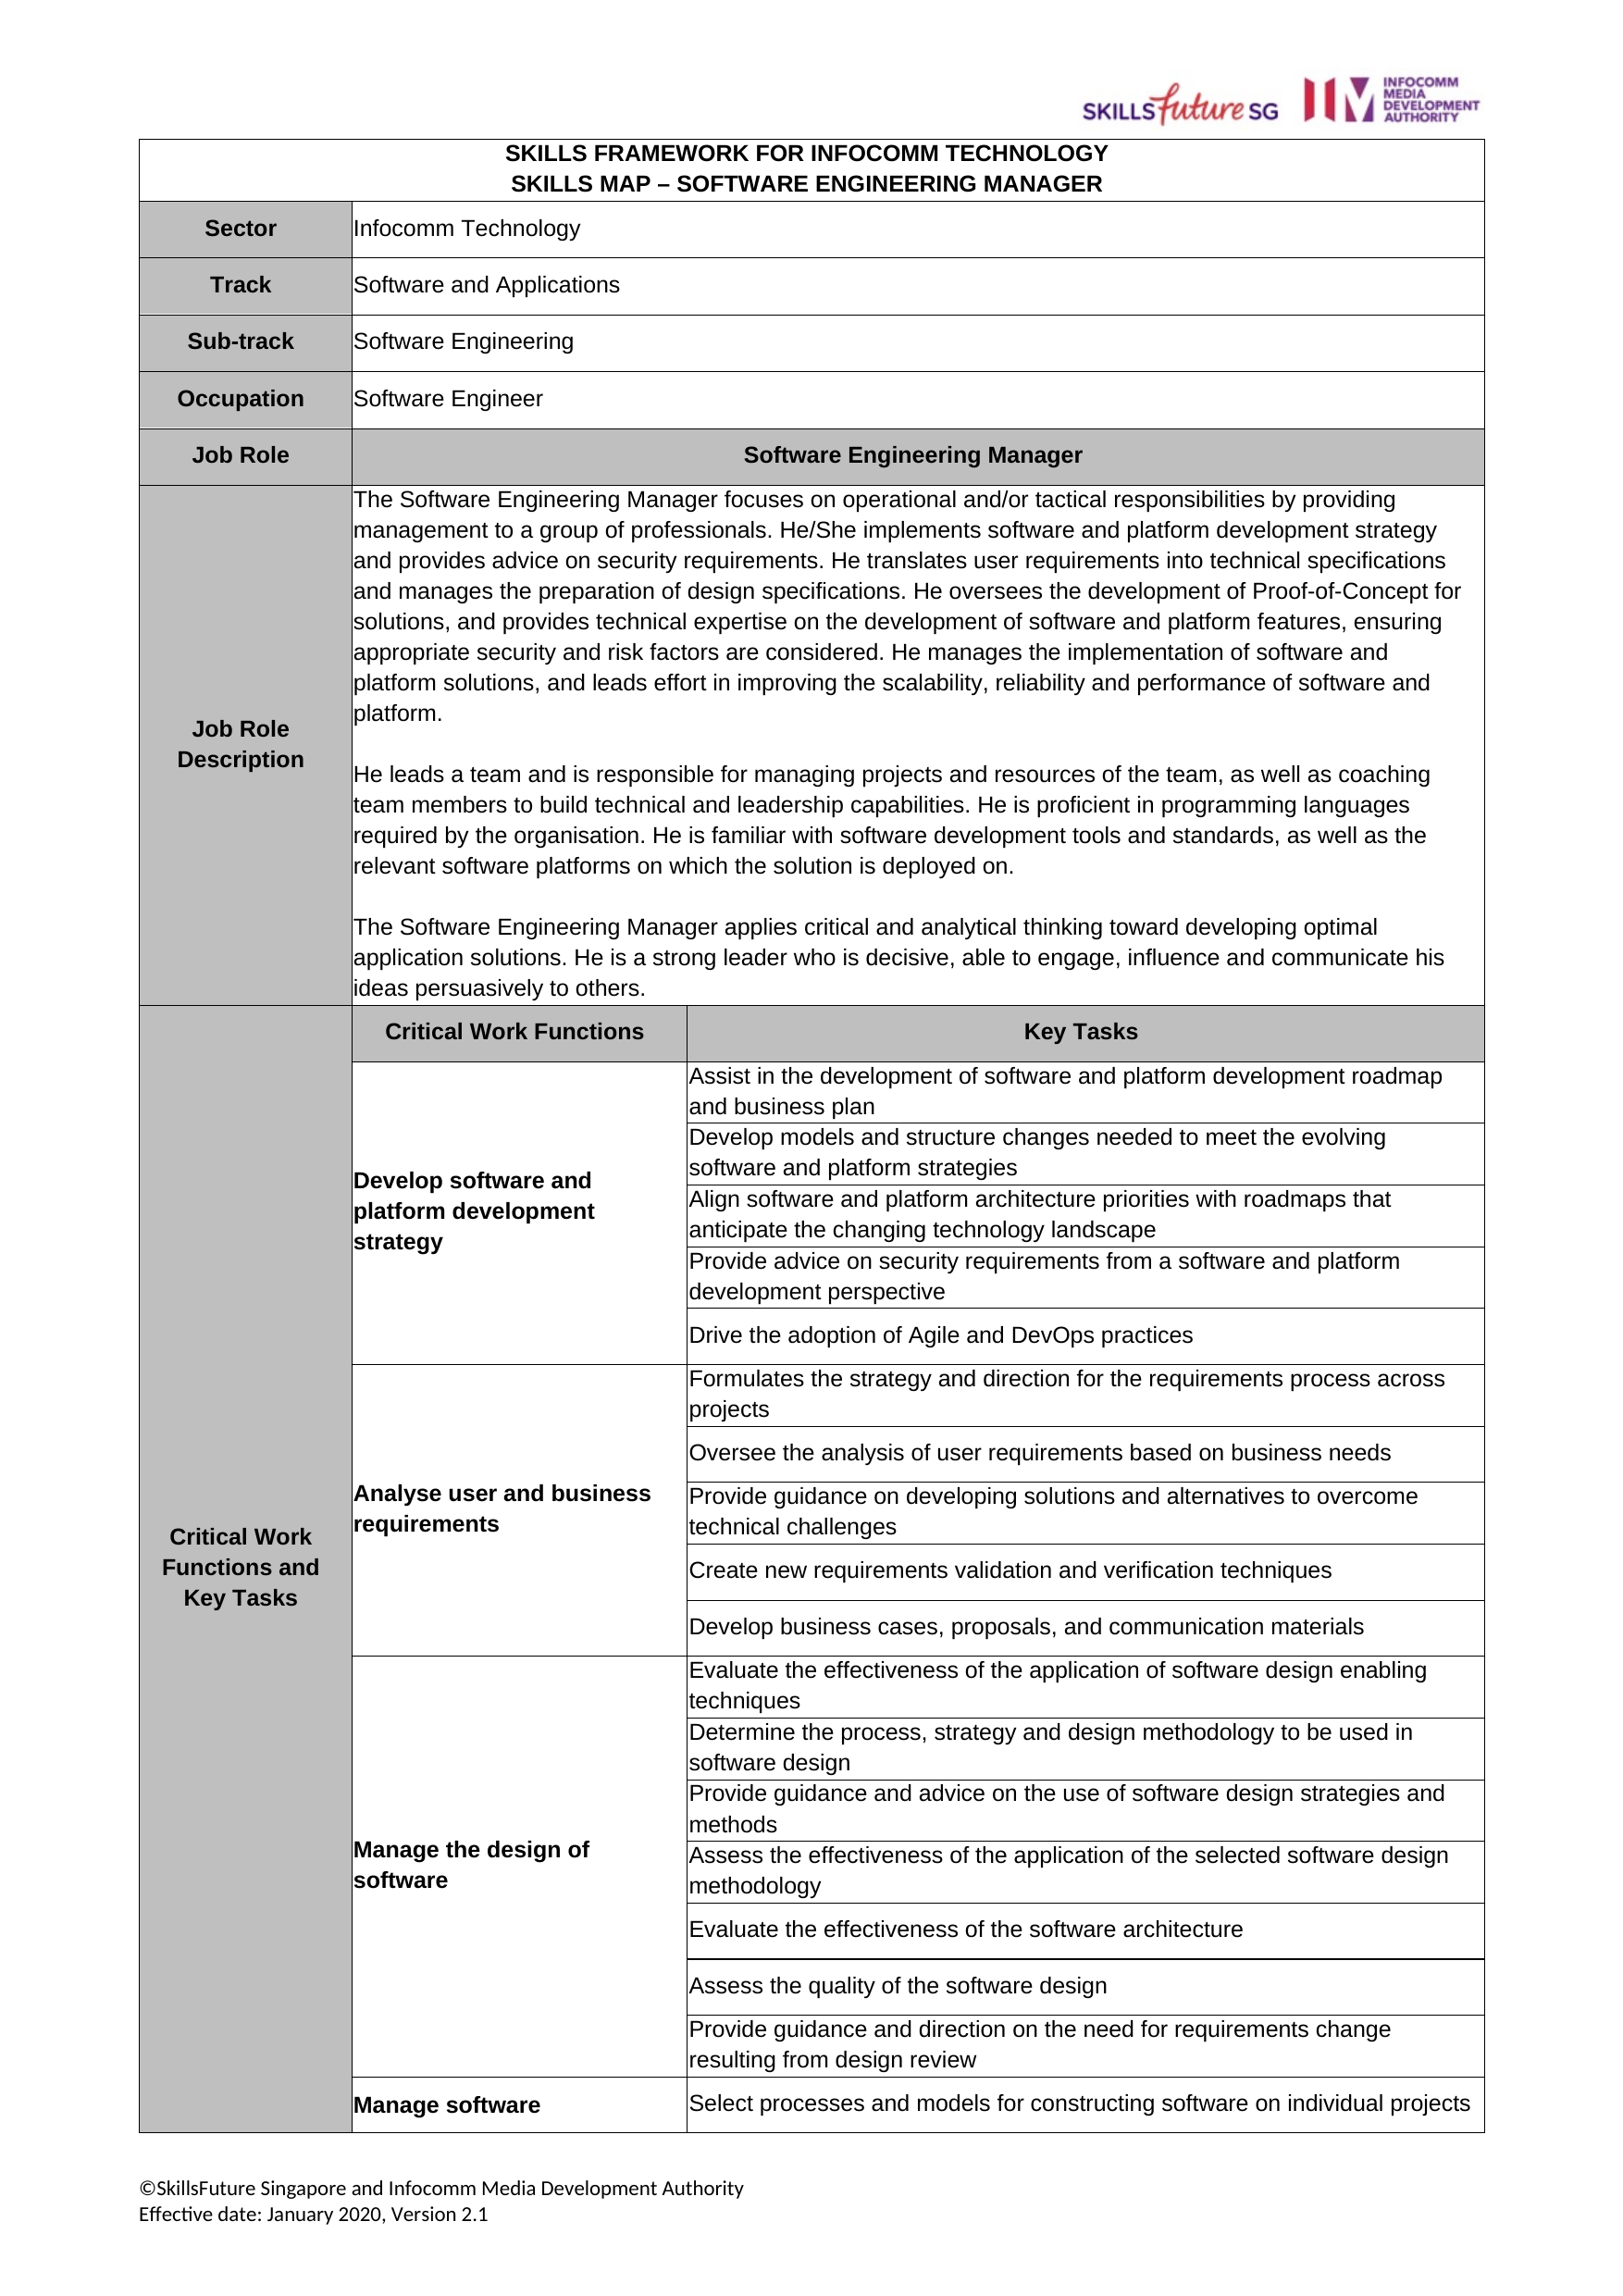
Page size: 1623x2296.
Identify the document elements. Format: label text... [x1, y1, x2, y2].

table_cell Analyse user and business requirements [353, 1365, 687, 1656]
table_cell Oversee the analysis of user requirements based on business needs [688, 1427, 1484, 1482]
table_cell Software Engineering Manager [353, 429, 1484, 485]
table_cell Evaluate the effectiveness of the application of software design enabling techniques [688, 1657, 1484, 1718]
table_cell Assist in the development of software and platform development roadmap and business plan [688, 1062, 1484, 1123]
table_cell Formulates the strategy and direction for the requirements process across projects [688, 1365, 1484, 1426]
table_cell Job Role Description [140, 486, 352, 1005]
table_cell Track [140, 258, 352, 314]
table_cell Software and Applications [353, 258, 1484, 314]
table_cell Manage the design of software [353, 1657, 687, 2077]
table_cell Critical Work Functions and Key Tasks [140, 1006, 352, 2132]
table_cell Software Engineer [353, 372, 1484, 428]
table_cell Key Tasks [688, 1006, 1484, 1061]
table_cell Align software and platform architecture priorities with roadmaps that anticipate the changing technology landscape [688, 1185, 1484, 1247]
table_cell Drive the adoption of Agile and DevOps practices [688, 1309, 1484, 1364]
table_cell Select processes and models for constructing software on individual projects [688, 2078, 1484, 2132]
table_cell Provide guidance on developing solutions and alternatives to overcome technical challenges [688, 1483, 1484, 1544]
table_cell Create new requirements validation and verification techniques [688, 1545, 1484, 1599]
table_cell Provide guidance and direction on the need for requirements change resulting from design review [688, 2016, 1484, 2077]
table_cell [353, 2078, 687, 2132]
table_cell Develop software and platform development strategy [353, 1062, 687, 1364]
table_cell Develop models and structure changes needed to meet the evolving software and platform strategies [688, 1123, 1484, 1185]
table_cell Infocomm Technology [353, 202, 1484, 257]
table_cell Job Role [140, 429, 352, 485]
table_cell The Software Engineering Manager focuses on operational and/or tactical responsibilities by providing management to a group of professionals. He/She implements software and platform development strategy and provides advice on security requirements. He translates user requirements into technical specifications and manages the preparation of design specifications. He oversees the development of Proof-of-Concept for solutions, and provides technical expertise on the development of software and platform features, ensuring appropriate security and risk factors are considered. He manages the implementation of software and platform solutions, and leads effort in improving the scalability, reliability and performance of software and platform. He leads a team and is responsible for managing projects and resources of the team, as well as coaching team members to build technical and leadership capabilities. He is proficient in programming languages required by the organisation. He is familiar with software development tools and standards, as well as the relevant software platforms on which the solution is deployed on. The Software Engineering Manager applies critical and analytical thinking toward developing optimal application solutions. He is a strong leader who is decisive, able to engage, influence and communicate his ideas persuasively to others. [353, 486, 1484, 1005]
table_cell Evaluate the effectiveness of the software architecture [688, 1904, 1484, 1958]
table_header SKILLS FRAMEWORK FOR INFOCOMM TECHNOLOGY SKILLS MAP – SOFTWARE ENGINEERING MANAGER [140, 140, 1484, 201]
table_cell Critical Work Functions [353, 1006, 687, 1061]
table_cell Sub-track [140, 316, 352, 371]
picture [1078, 68, 1484, 130]
table_cell Provide advice on security requirements from a software and platform development perspective [688, 1247, 1484, 1308]
table_cell Sector [140, 202, 352, 257]
table_cell Provide guidance and advice on the use of software design strategies and methods [688, 1781, 1484, 1841]
table_cell Assess the effectiveness of the application of the selected software design methodology [688, 1842, 1484, 1903]
table_cell Occupation [140, 372, 352, 428]
table_cell Software Engineering [353, 316, 1484, 371]
table_cell Determine the process, strategy and design methodology to be used in software design [688, 1719, 1484, 1779]
table_cell Develop business cases, proposals, and communication materials [688, 1601, 1484, 1656]
table_cell Assess the quality of the software design [688, 1960, 1484, 2015]
